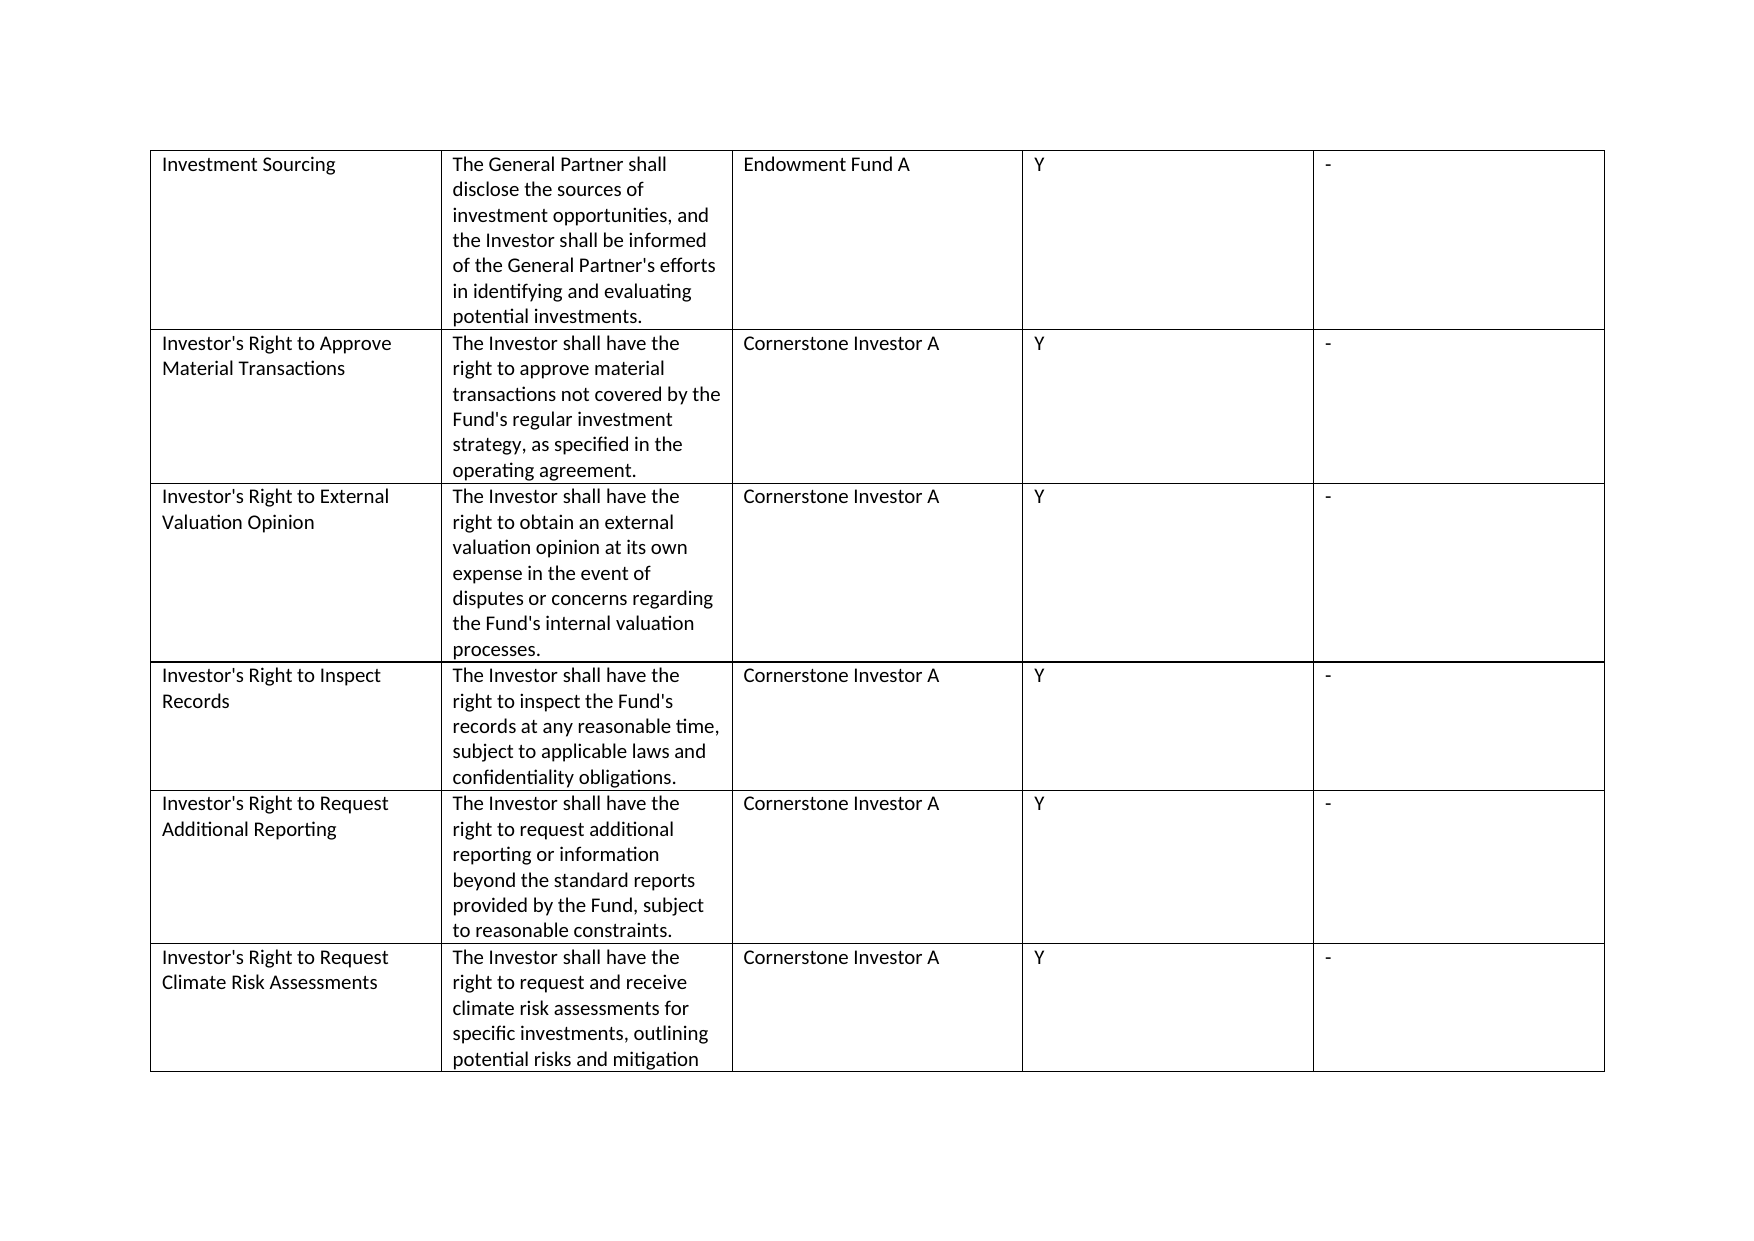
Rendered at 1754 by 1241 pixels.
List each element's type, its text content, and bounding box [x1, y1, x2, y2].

table_cell Investor's Right to Inspect Records [151, 663, 441, 789]
table_cell - [1314, 484, 1604, 661]
table_cell Investment Sourcing [151, 151, 441, 329]
table_cell Investor's Right to External Valuation Opinion [151, 484, 441, 661]
table_cell Investor's Right to Request Additional Reporting [151, 791, 441, 943]
table_cell Y [1023, 484, 1313, 661]
table_cell Cornerstone Investor A [733, 663, 1022, 789]
table_cell - [1314, 663, 1604, 789]
table_cell The Investor shall have the right to request additional reporting or information beyond the standard reports provided by the Fund, subject to reasonable constraints. [442, 791, 732, 943]
table_cell Y [1023, 791, 1313, 943]
table_cell - [1314, 944, 1604, 1071]
table_cell Endowment Fund A [733, 151, 1022, 329]
table_cell Investor's Right to Approve Material Transactions [151, 330, 441, 482]
table_cell - [1314, 330, 1604, 482]
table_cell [442, 944, 732, 1071]
table_cell Cornerstone Investor A [733, 791, 1022, 943]
table_cell The Investor shall have the right to approve material transactions not covered by the Fund's regular investment strategy, as specified in the operating agreement. [442, 330, 732, 482]
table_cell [733, 944, 1022, 1071]
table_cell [151, 944, 441, 1071]
table_cell Y [1023, 663, 1313, 789]
table_cell The Investor shall have the right to obtain an external valuation opinion at its own expense in the event of disputes or concerns regarding the Fund's internal valuation processes. [442, 484, 732, 661]
table_cell Y [1023, 944, 1313, 1071]
table_cell Cornerstone Investor A [733, 330, 1022, 482]
table_cell The Investor shall have the right to inspect the Fund's records at any reasonable time, subject to applicable laws and confidentiality obligations. [442, 663, 732, 789]
table_cell Cornerstone Investor A [733, 484, 1022, 661]
table_cell Y [1023, 151, 1313, 329]
table_cell - [1314, 151, 1604, 329]
table_cell The General Partner shall disclose the sources of investment opportunities, and the Investor shall be informed of the General Partner's efforts in identifying and evaluating potential investments. [442, 151, 732, 329]
table_cell Y [1023, 330, 1313, 482]
table_cell - [1314, 791, 1604, 943]
